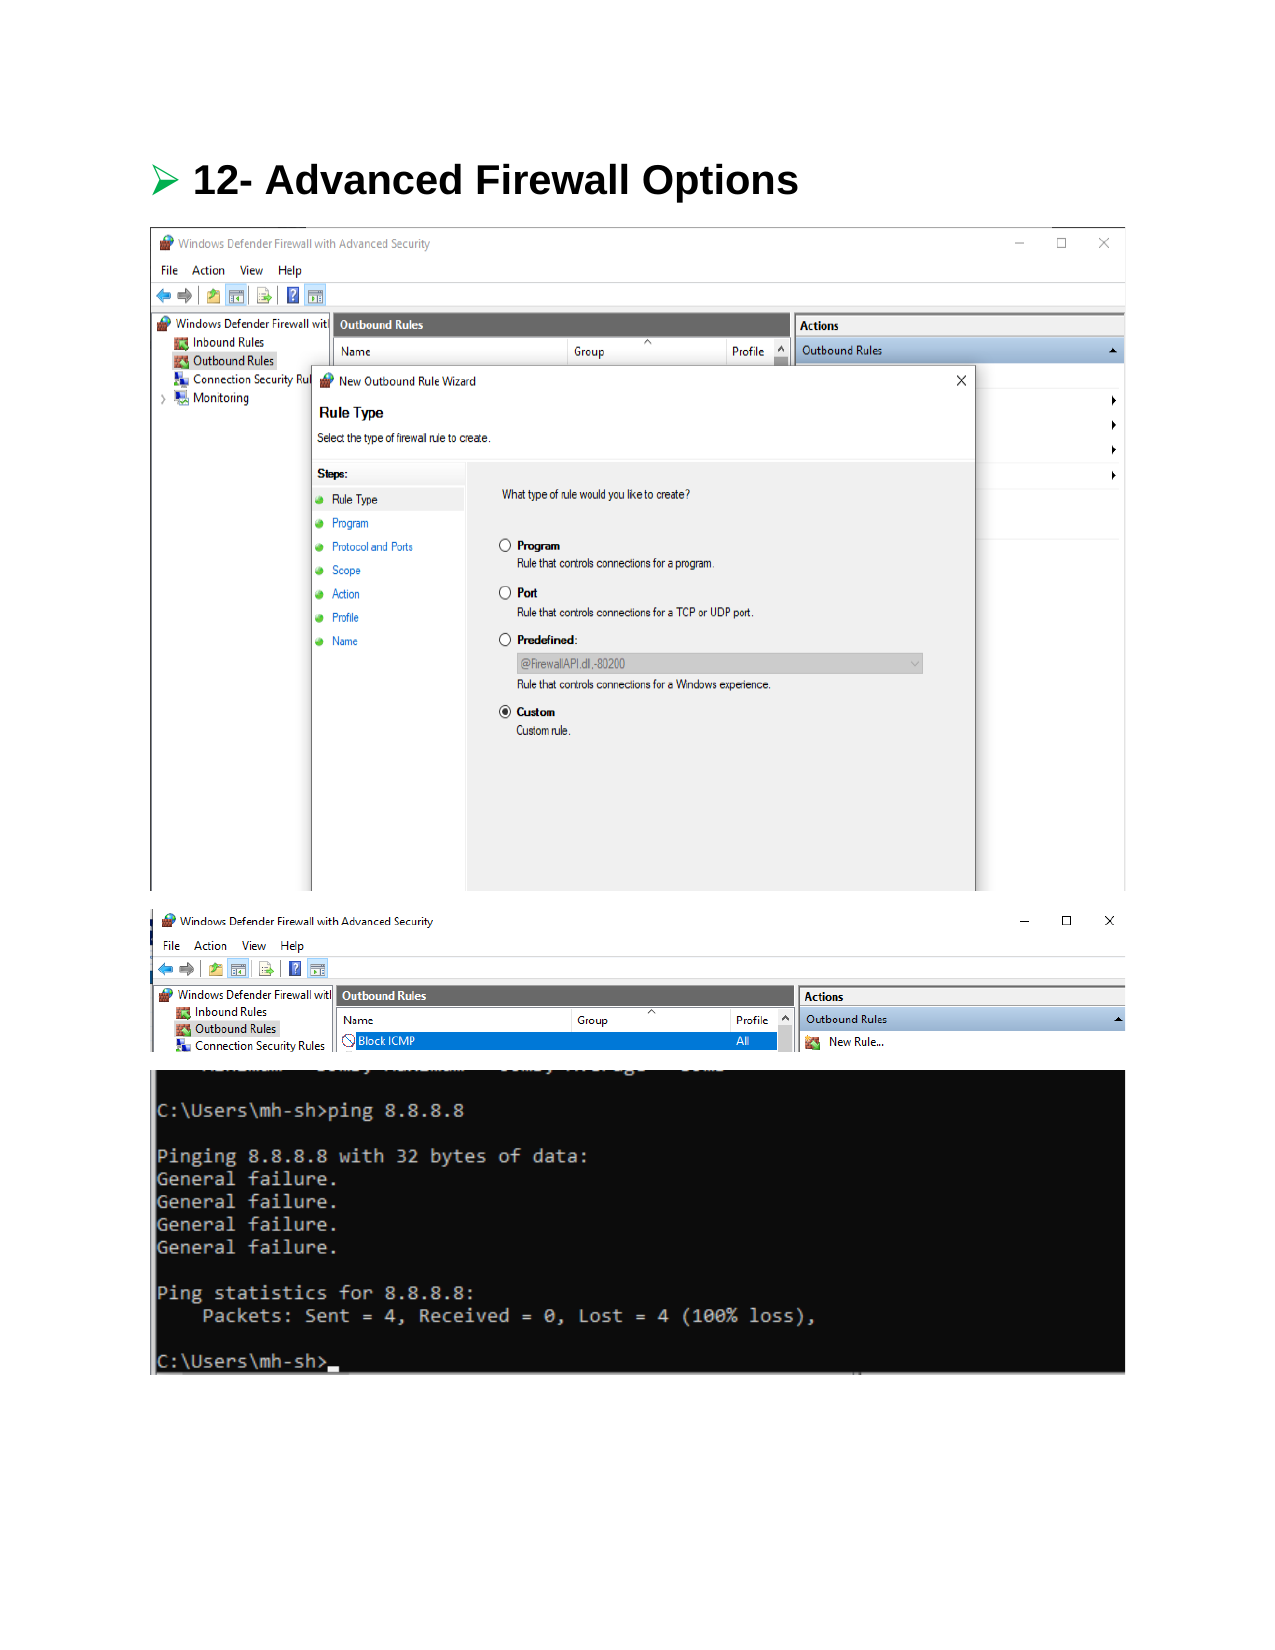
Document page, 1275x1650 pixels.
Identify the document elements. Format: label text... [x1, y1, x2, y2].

text ⮚ 12- Advanced Firewall Options [150, 150, 1125, 207]
picture [150, 909, 1125, 1052]
picture [150, 227, 1125, 891]
picture [150, 1070, 1125, 1375]
